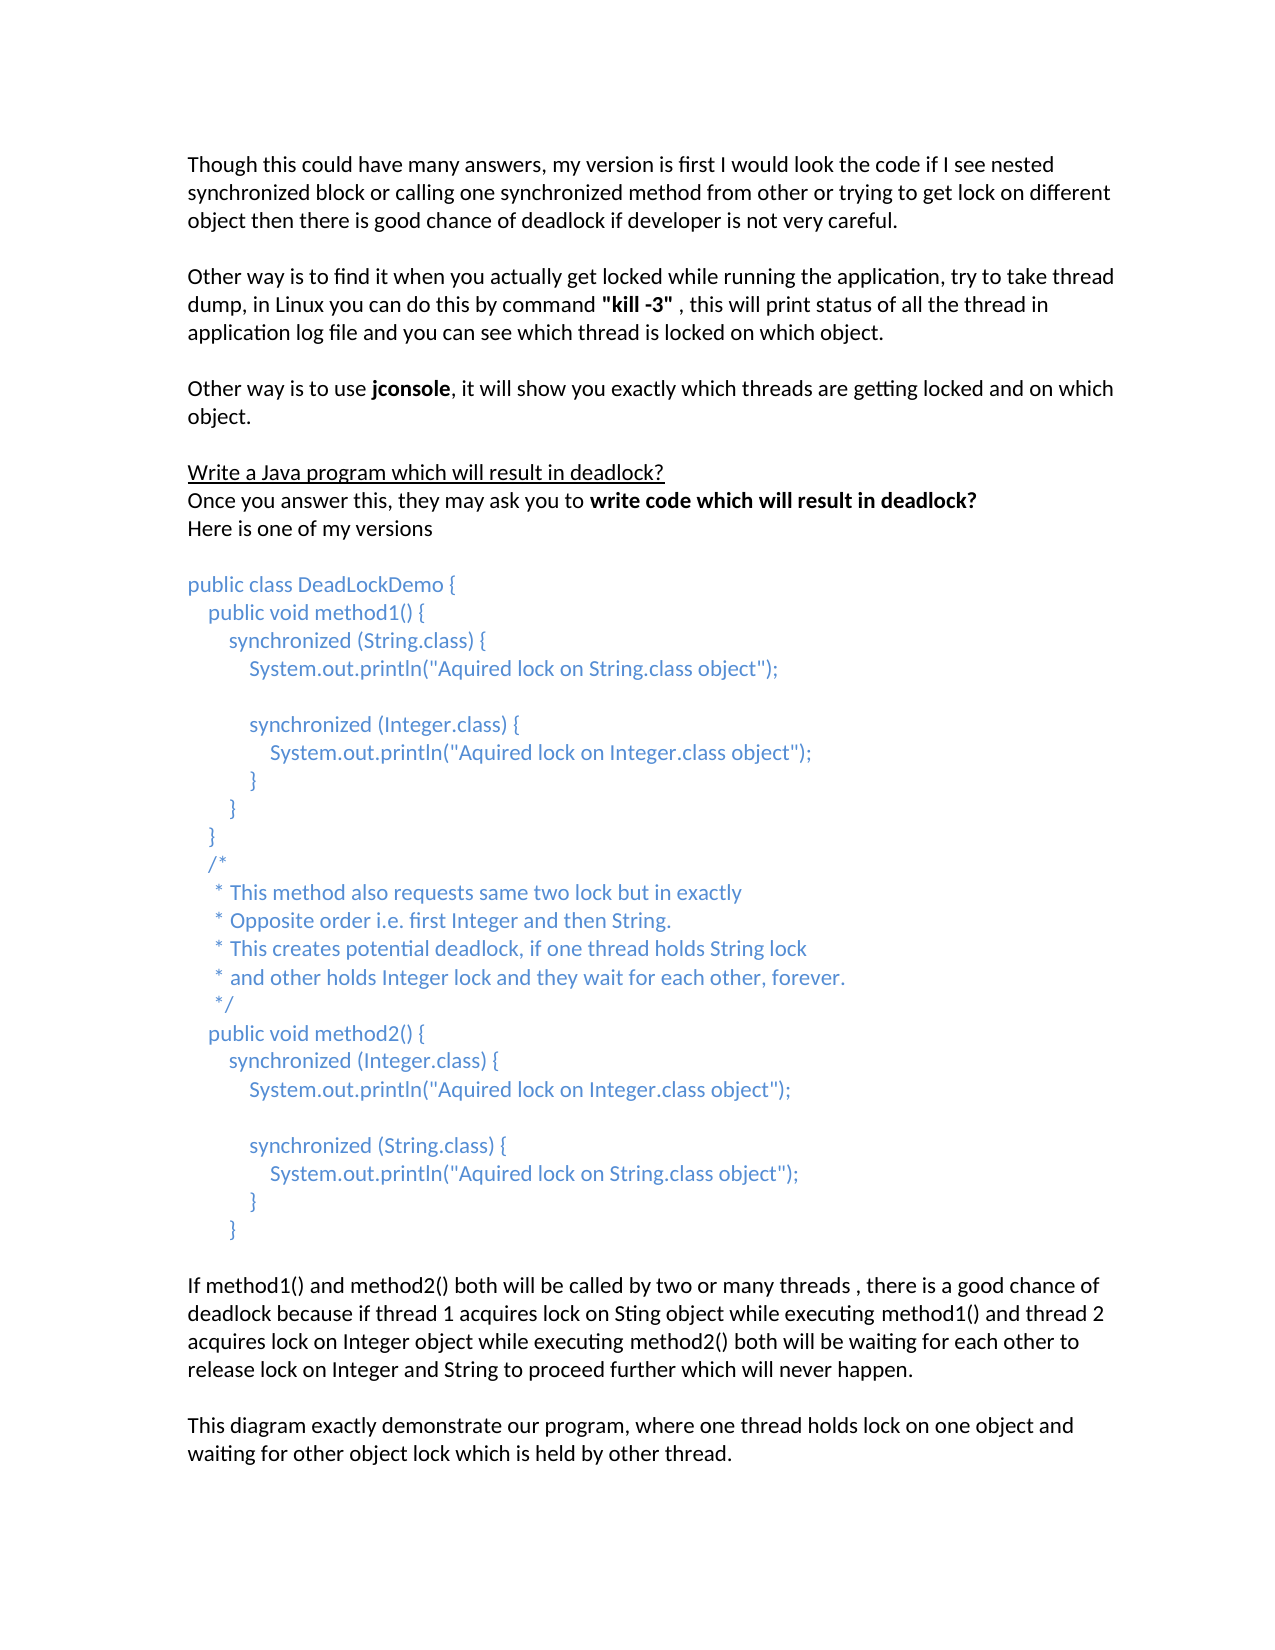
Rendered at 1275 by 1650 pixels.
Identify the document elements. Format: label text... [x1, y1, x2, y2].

text System.out.println("Aquired lock on String.class object"); [187, 654, 1125, 682]
text synchronized (Integer.class) { [187, 710, 1125, 738]
text public void method2() { [187, 1019, 1125, 1047]
text public class DeadLockDemo { [187, 570, 1125, 598]
text synchronized (Integer.class) { [187, 1047, 1125, 1075]
text * Opposite order i.e. first Integer and then String. [187, 907, 1125, 934]
text } [187, 794, 1125, 822]
text Other way is to use jconsole, it will show you exactly which threads are getting locked and on which object. [187, 346, 1125, 430]
text } [187, 1215, 1125, 1243]
text /* [187, 851, 1125, 878]
text */ [187, 991, 1125, 1019]
text synchronized (String.class) { [187, 626, 1125, 654]
text Write a Java program which will result in deadlock? [187, 458, 1125, 486]
text * This method also requests same two lock but in exactly [187, 878, 1125, 907]
text Though this could have many answers, my version is first I would look the code if I see nested synchronized block or calling one synchronized method from other or trying to get lock on different object then there is good chance of deadlock if developer is not very careful. Other way is to find it when you actually get locked while running the application, try to take thread dump, in Linux you can do this by command "kill -3" , this will print status of all the thread in application log file and you can see which thread is locked on which object. [187, 150, 1125, 346]
text * and other holds Integer lock and they wait for each other, forever. [187, 963, 1125, 991]
text synchronized (String.class) { [187, 1131, 1125, 1159]
text * This creates potential deadlock, if one thread holds String lock [187, 934, 1125, 963]
text public void method1() { [187, 598, 1125, 626]
text Once you answer this, they may ask you to write code which will result in deadlock? Here is one of my versions [187, 486, 1125, 570]
text If method1() and method2() both will be called by two or many threads , there is a good chance of deadlock because if thread 1 acquires lock on Sting object while executing method1() and thread 2 acquires lock on Integer object while executing method2() both will be waiting for each other to release lock on Integer and String to proceed further which will never happen. This diagram exactly demonstrate our program, where one thread holds lock on one object and waiting for other object lock which is held by other thread. [187, 1271, 1125, 1467]
text System.out.println("Aquired lock on Integer.class object"); [187, 1075, 1125, 1103]
text } [187, 1187, 1125, 1215]
text } [187, 822, 1125, 851]
text } [187, 766, 1125, 794]
text System.out.println("Aquired lock on String.class object"); [187, 1159, 1125, 1187]
text System.out.println("Aquired lock on Integer.class object"); [187, 738, 1125, 766]
